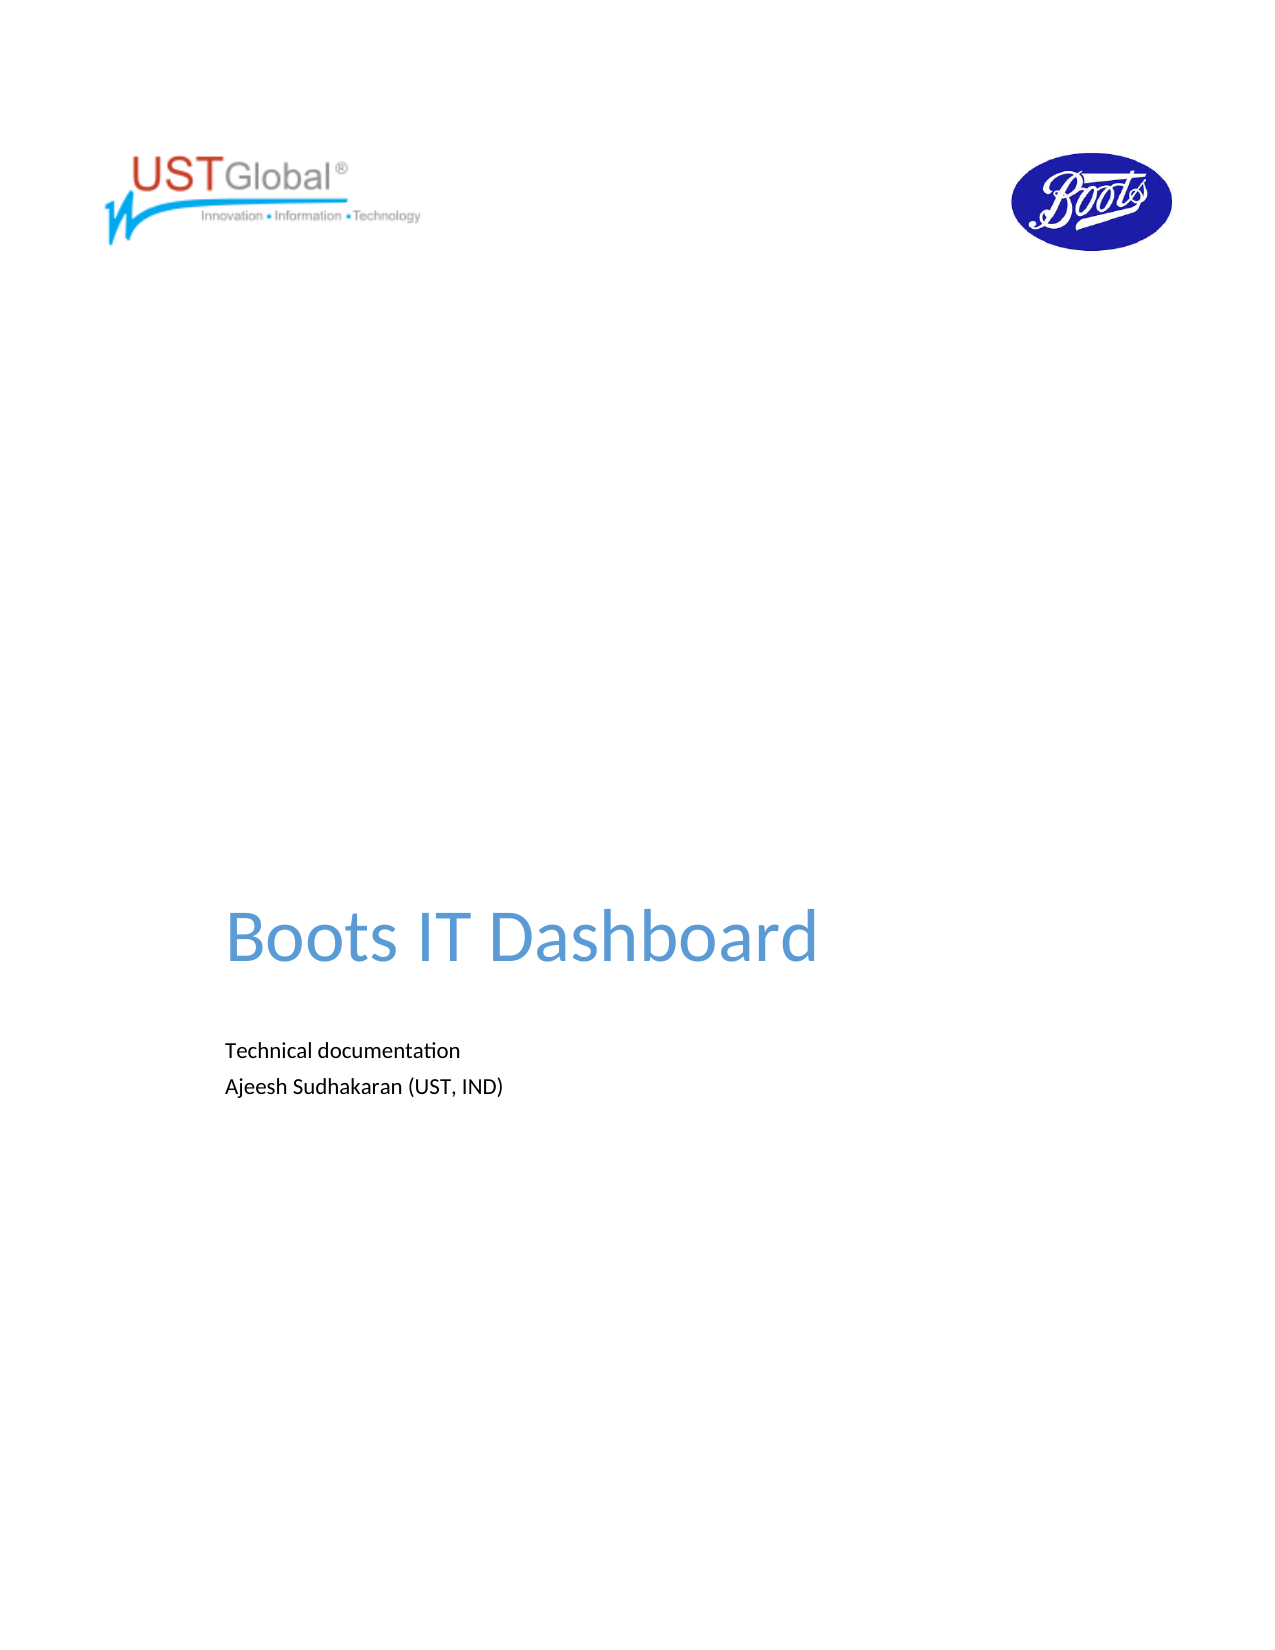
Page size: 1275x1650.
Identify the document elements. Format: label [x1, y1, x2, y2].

picture [102, 150, 425, 247]
picture [1007, 150, 1176, 254]
